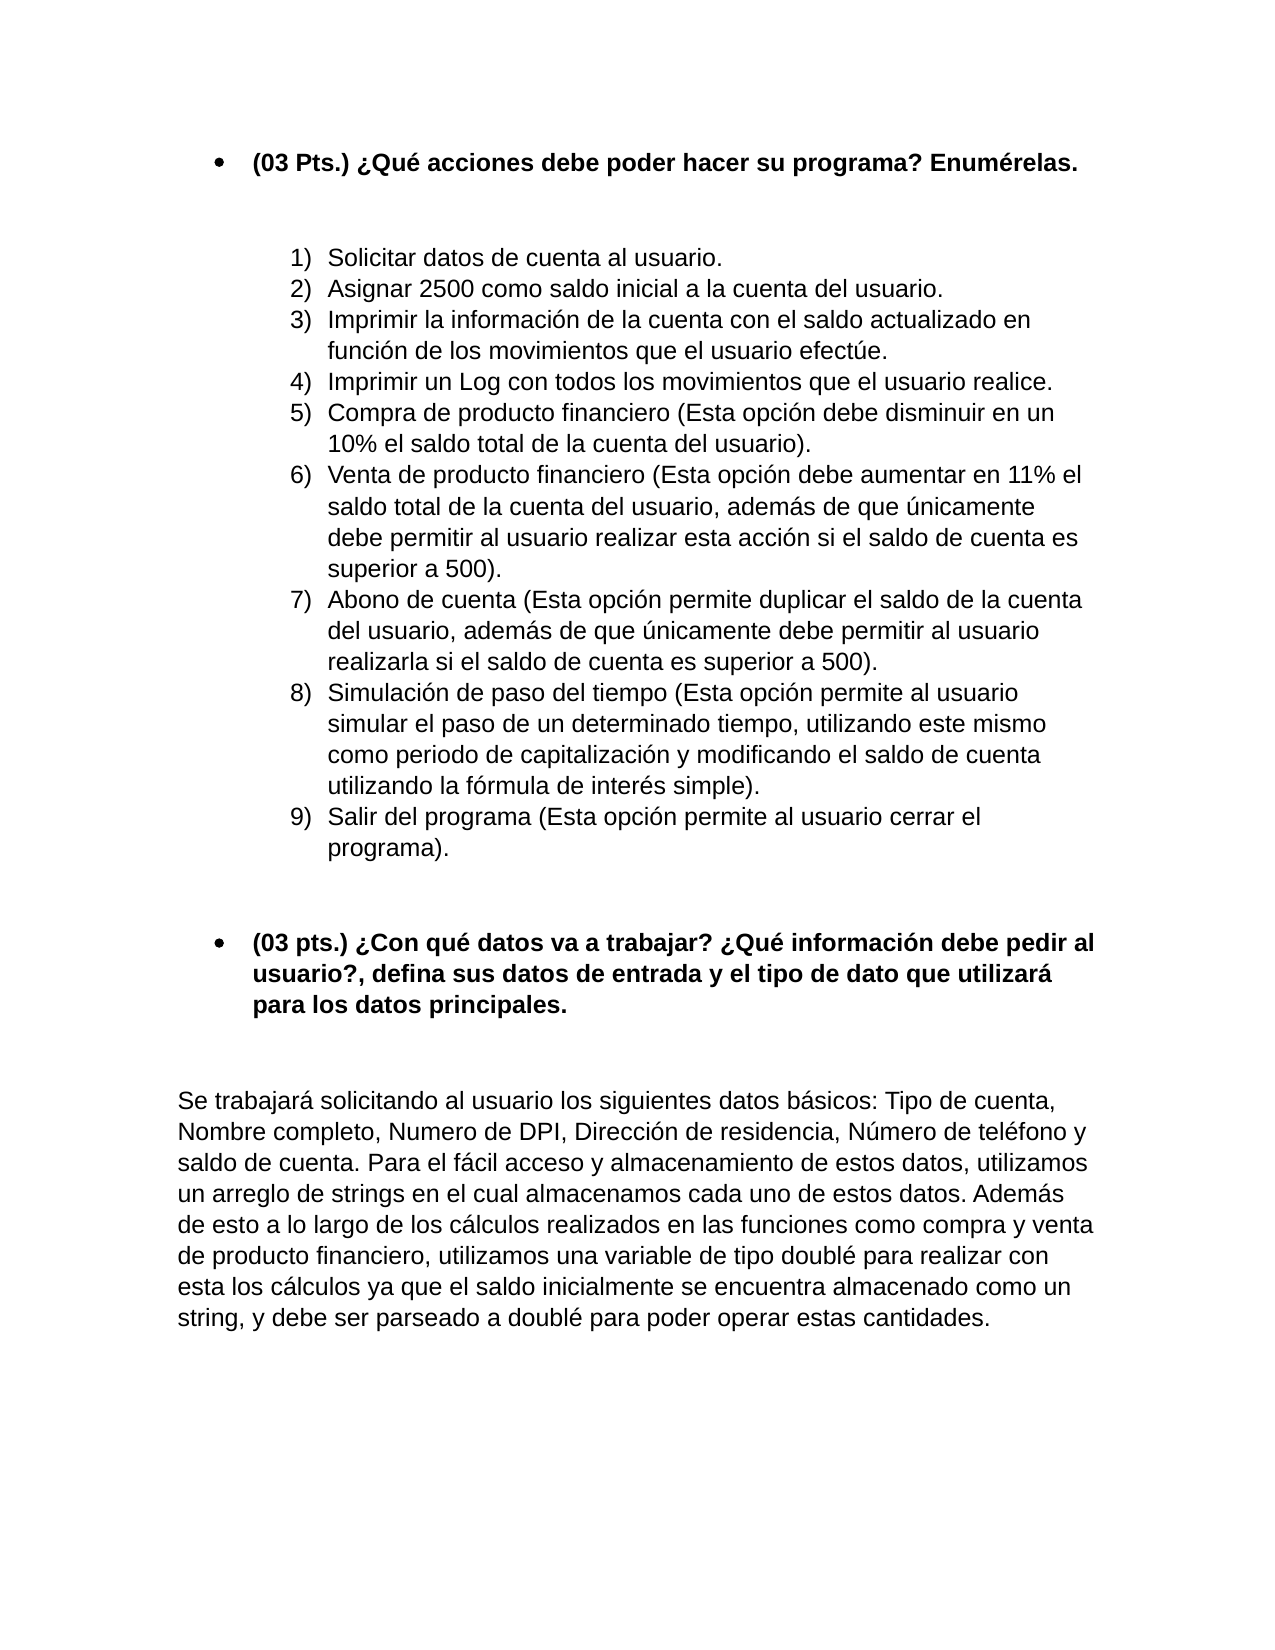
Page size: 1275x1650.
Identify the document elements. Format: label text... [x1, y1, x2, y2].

list Salir del programa (Esta opción permite al usuario cerrar el programa). [290, 802, 1098, 862]
list Compra de producto financiero (Esta opción debe disminuir en un 10% el saldo total de la cuenta del usuario). [290, 398, 1098, 458]
list Asignar 2500 como saldo inicial a la cuenta del usuario. [290, 274, 1098, 303]
list Imprimir un Log con todos los movimientos que el usuario realice. [290, 367, 1098, 396]
list Solicitar datos de cuenta al usuario. [290, 243, 1098, 272]
list (03 Pts.) ¿Qué acciones debe poder hacer su programa? Enumérelas. [215, 148, 1098, 176]
list Simulación de paso del tiempo (Esta opción permite al usuario simular el paso de un determinado tiempo, utilizando este mismo como periodo de capitalización y modificando el saldo de cuenta utilizando la fórmula de interés simple). [290, 678, 1098, 799]
text Se trabajará solicitando al usuario los siguientes datos básicos: Tipo de cuenta, Nombre completo, Numero de DPI, Dirección de residencia, Número de teléfono y saldo de cuenta. Para el fácil acceso y almacenamiento de estos datos, utilizamos un arreglo de strings en el cual almacenamos cada uno de estos datos. Además de esto a lo largo de los cálculos realizados en las funciones como compra y venta de producto financiero, utilizamos una variable de tipo doublé para realizar con esta los cálculos ya que el saldo inicialmente se encuentra almacenado como un string, y debe ser parseado a doublé para poder operar estas cantidades. [177, 1086, 1098, 1332]
list Imprimir la información de la cuenta con el saldo actualizado en función de los movimientos que el usuario efectúe. [290, 305, 1098, 365]
list Abono de cuenta (Esta opción permite duplicar el saldo de la cuenta del usuario, además de que únicamente debe permitir al usuario realizarla si el saldo de cuenta es superior a 500). [290, 584, 1098, 675]
list Venta de producto financiero (Esta opción debe aumentar en 11% el saldo total de la cuenta del usuario, además de que únicamente debe permitir al usuario realizar esta acción si el saldo de cuenta es superior a 500). [290, 460, 1098, 582]
list (03 pts.) ¿Con qué datos va a trabajar? ¿Qué información debe pedir al usuario?, defina sus datos de entrada y el tipo de dato que utilizará para los datos principales. [215, 928, 1098, 1019]
